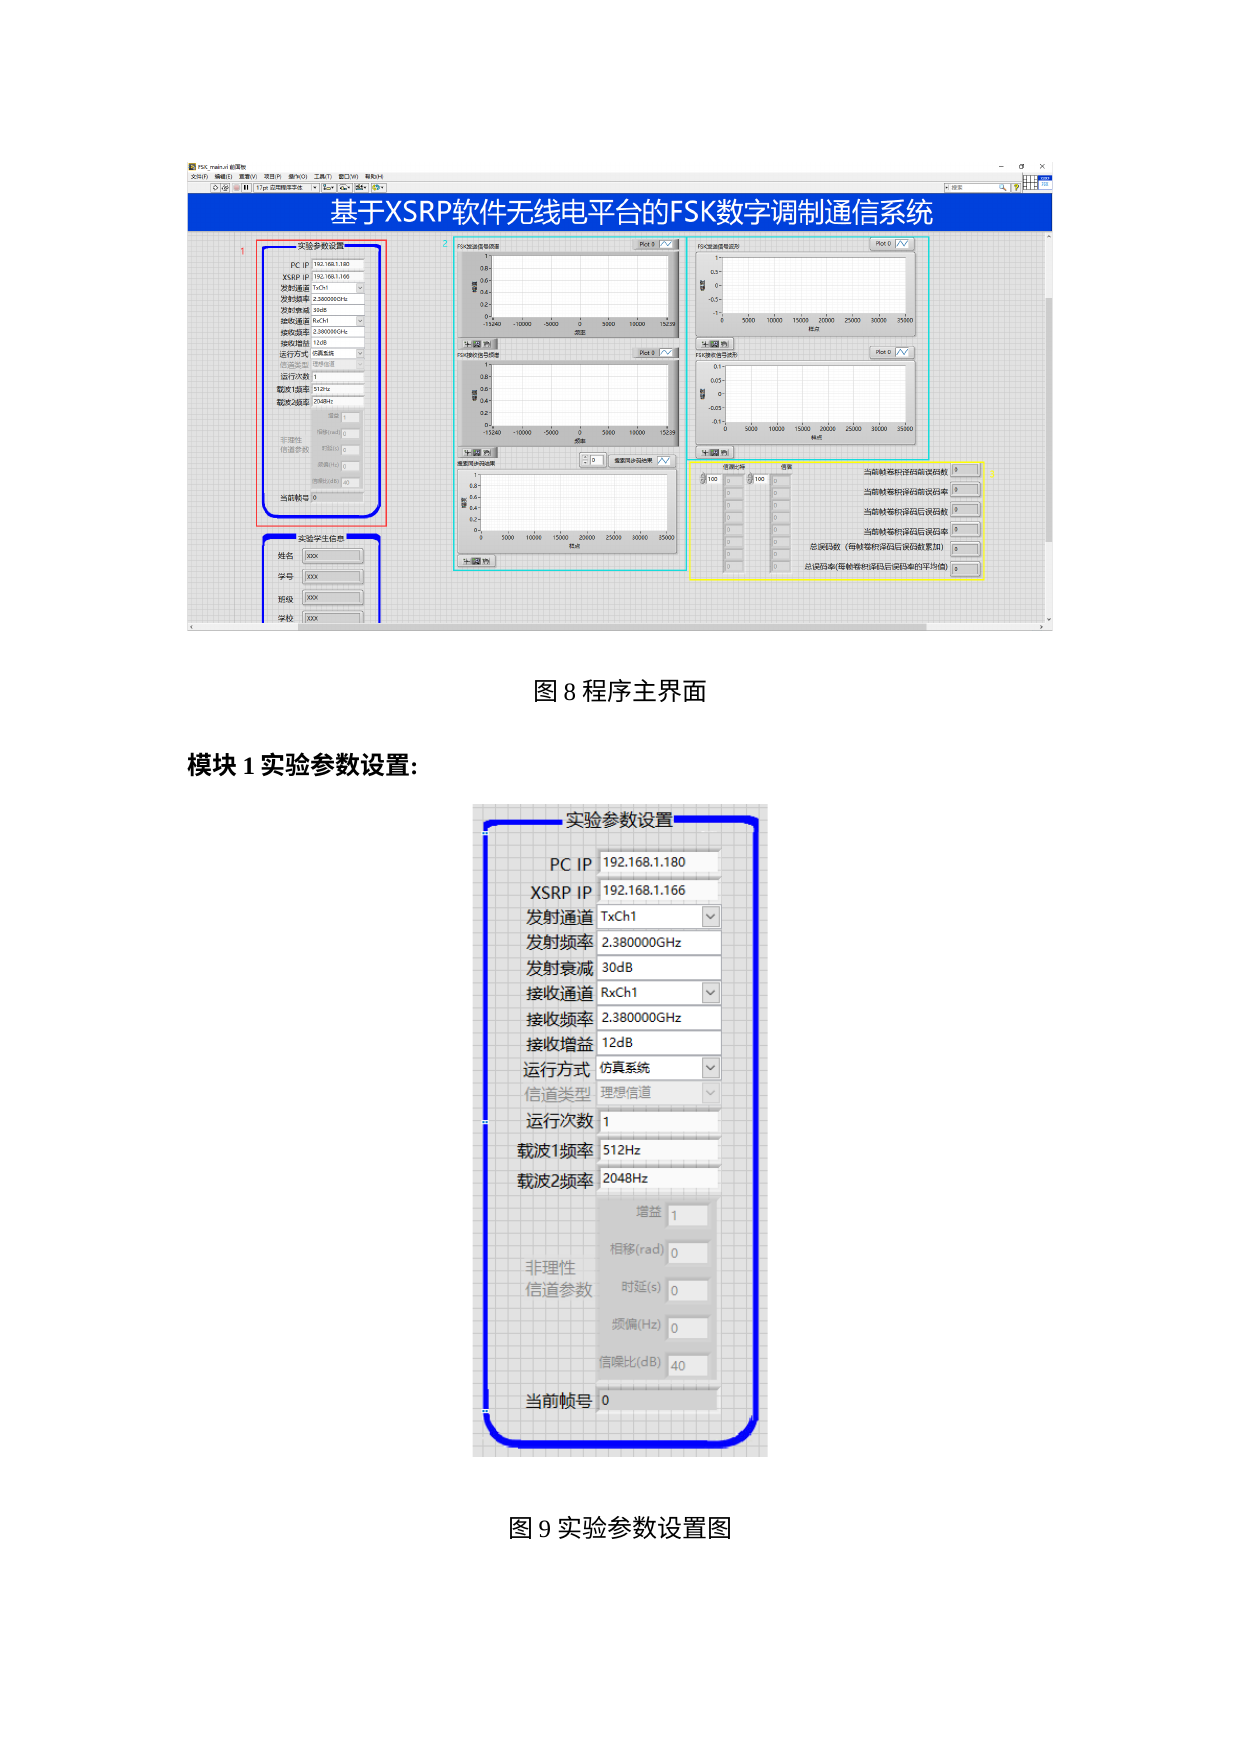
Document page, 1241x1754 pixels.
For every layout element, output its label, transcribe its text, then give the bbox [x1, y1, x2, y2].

text 图8 程序主界面 [187, 657, 1053, 722]
picture [472, 804, 768, 1457]
text 模块1实验参数设置: [187, 731, 1053, 796]
text 图9 实验参数设置图 [187, 1494, 1053, 1559]
picture [187, 162, 1053, 631]
